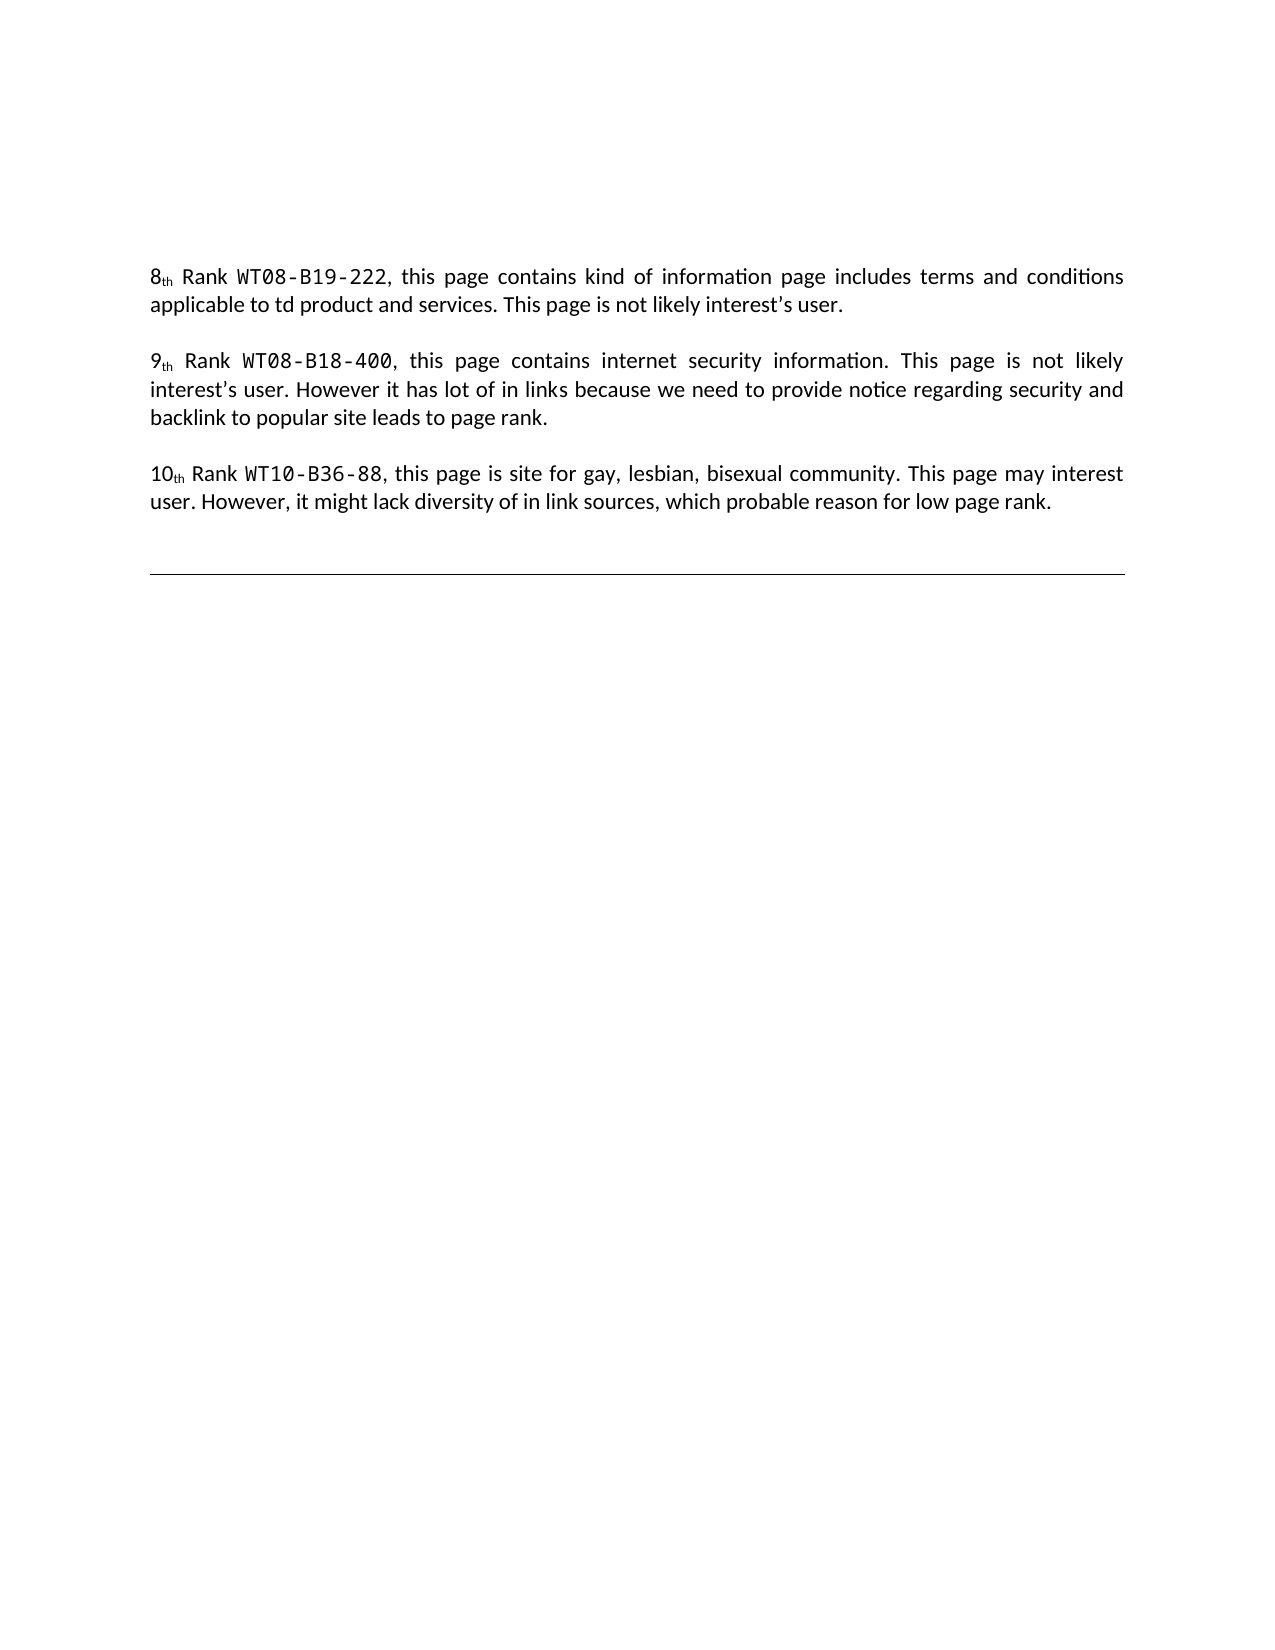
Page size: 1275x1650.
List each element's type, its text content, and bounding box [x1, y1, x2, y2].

text 8th Rank WT08-B19-222, this page contains kind of information page includes terms and conditions applicable to td product and services. This page is not likely interest’s user. [150, 262, 1125, 318]
text 9th Rank WT08-B18-400, this page contains internet security information. This page is not likely interest’s user. However it has lot of in links because we need to provide notice regarding security and backlink to popular site leads to page rank. [150, 347, 1125, 431]
text 10th Rank WT10-B36-88, this page is site for gay, lesbian, bisexual community. This page may interest user. However, it might lack diversity of in link sources, which probable reason for low page rank. [150, 459, 1125, 516]
